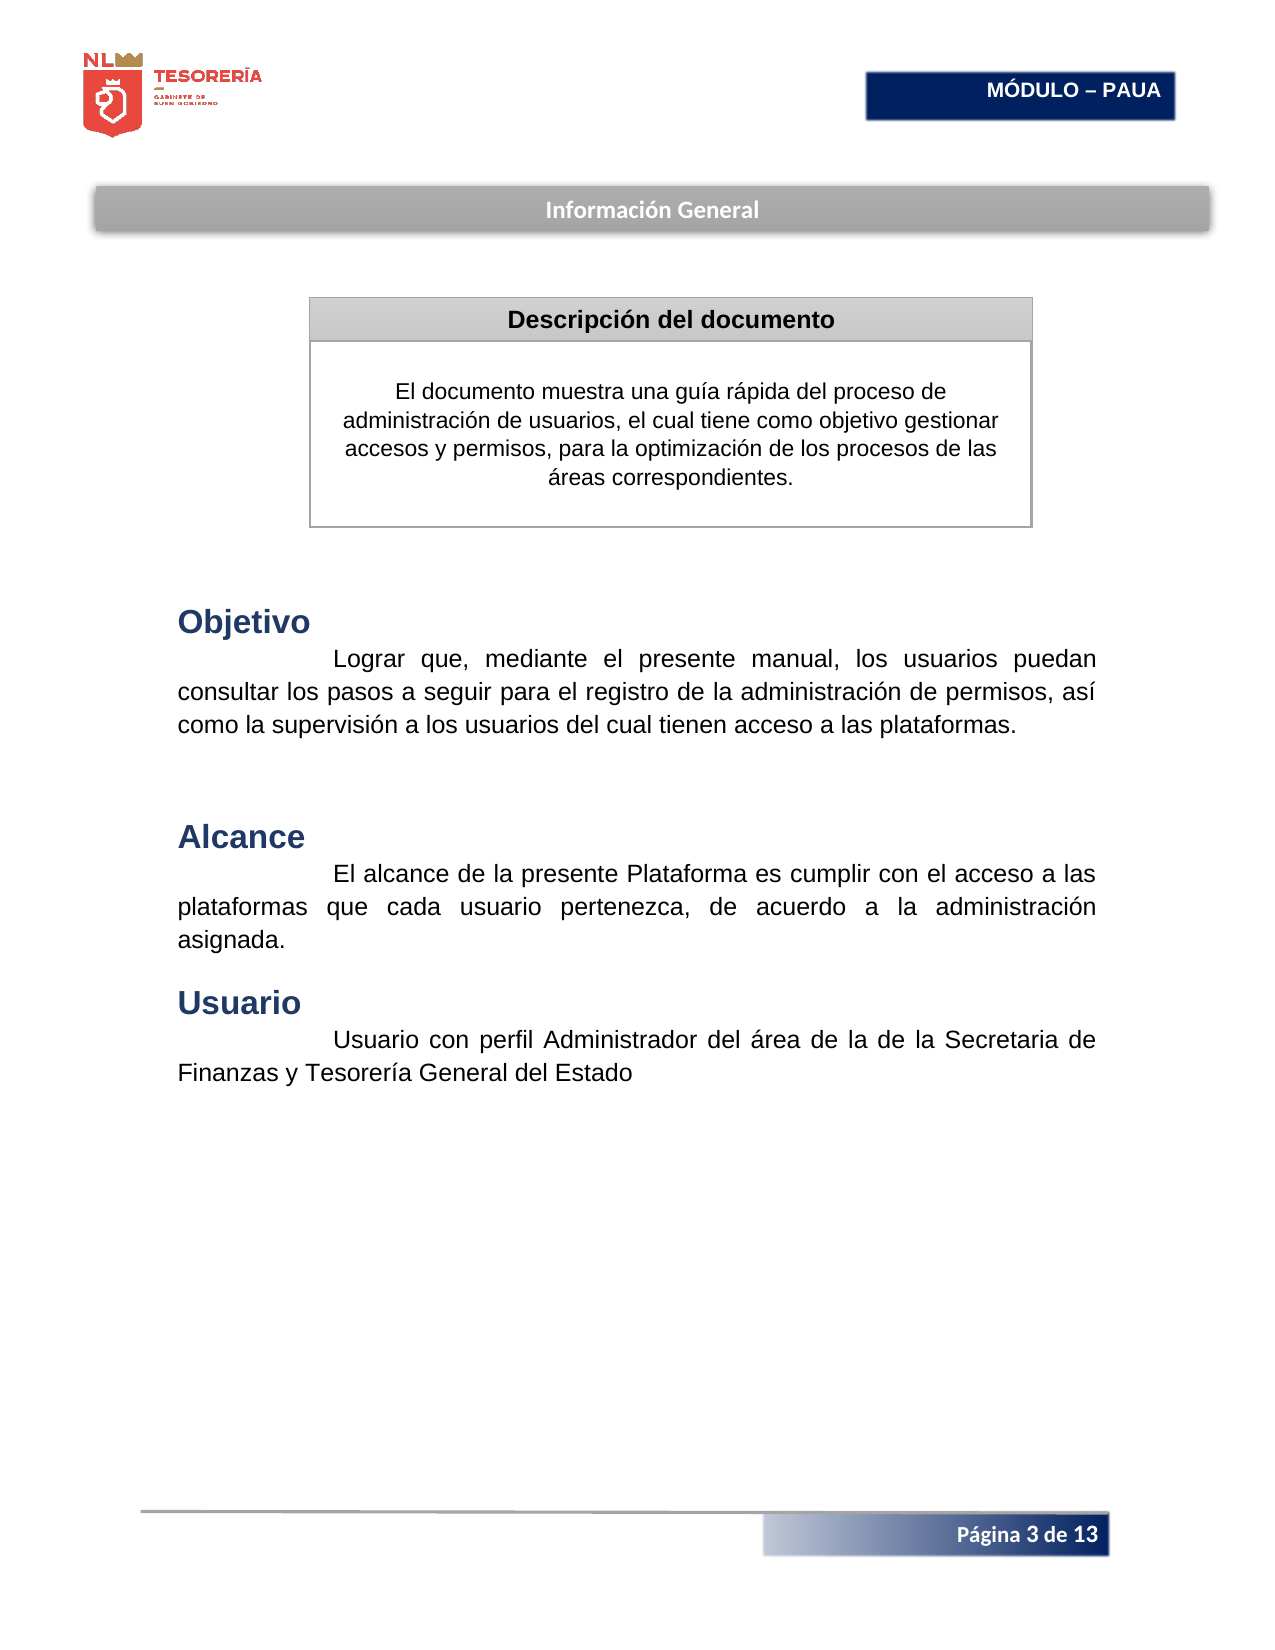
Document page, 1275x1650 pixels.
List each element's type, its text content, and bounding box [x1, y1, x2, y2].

text Lograr que, mediante el presente manual, los usuarios puedan consultar los pasos a seguir para el registro de la administración de permisos, así como la supervisión a los usuarios del cual tienen acceso a las plataformas. [177, 644, 1098, 739]
subtitle Objetivo [177, 602, 1098, 641]
subtitle Usuario [177, 983, 1098, 1022]
text Usuario con perfil Administrador del área de la de la Secretaria de Finanzas y Tesorería General del Estado [177, 1024, 1098, 1086]
picture [79, 43, 264, 140]
subtitle Alcance [177, 818, 1098, 856]
text El alcance de la presente Plataforma es cumplir con el acceso a las plataformas que cada usuario pertenezca, de acuerdo a la administración asignada. [177, 859, 1098, 954]
